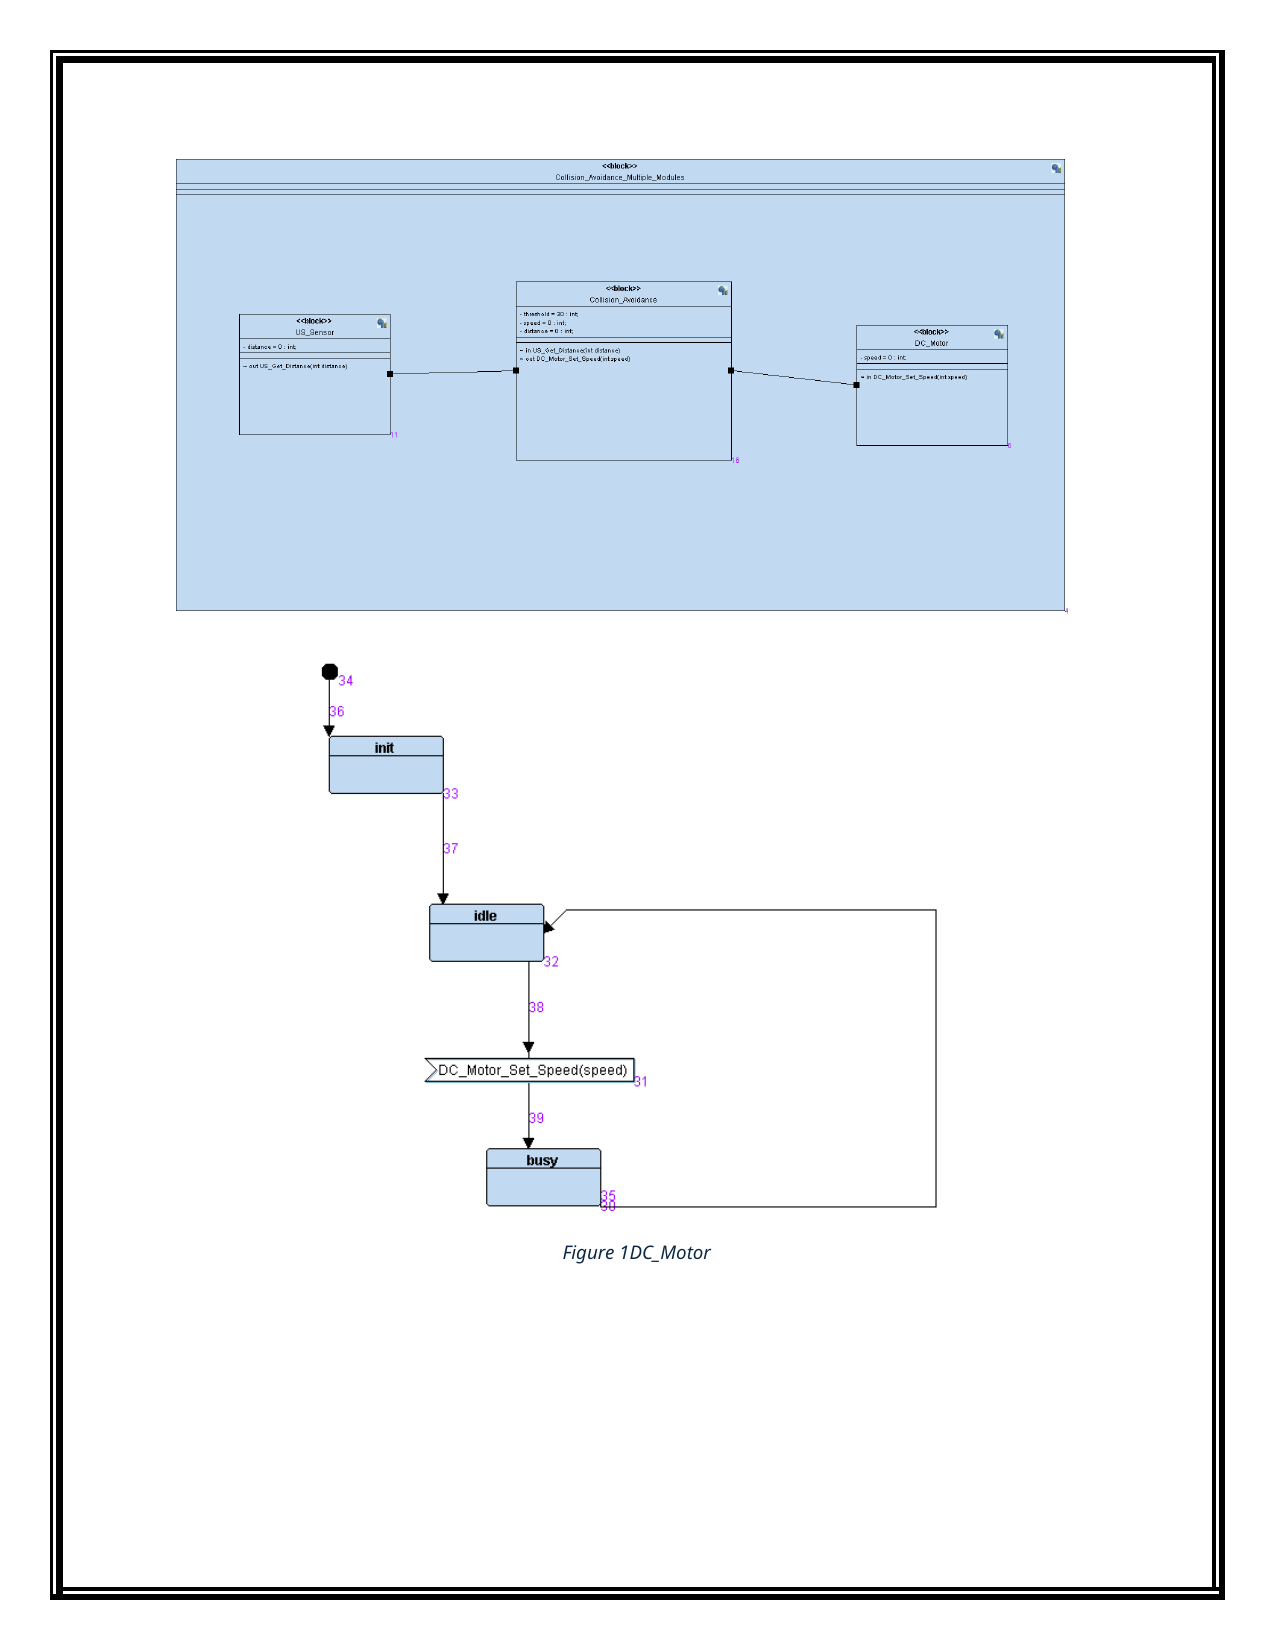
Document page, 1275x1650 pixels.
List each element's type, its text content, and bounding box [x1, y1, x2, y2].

picture [318, 642, 957, 1221]
text Figure 1DC_Motor [150, 1239, 1125, 1265]
picture [160, 150, 1089, 621]
